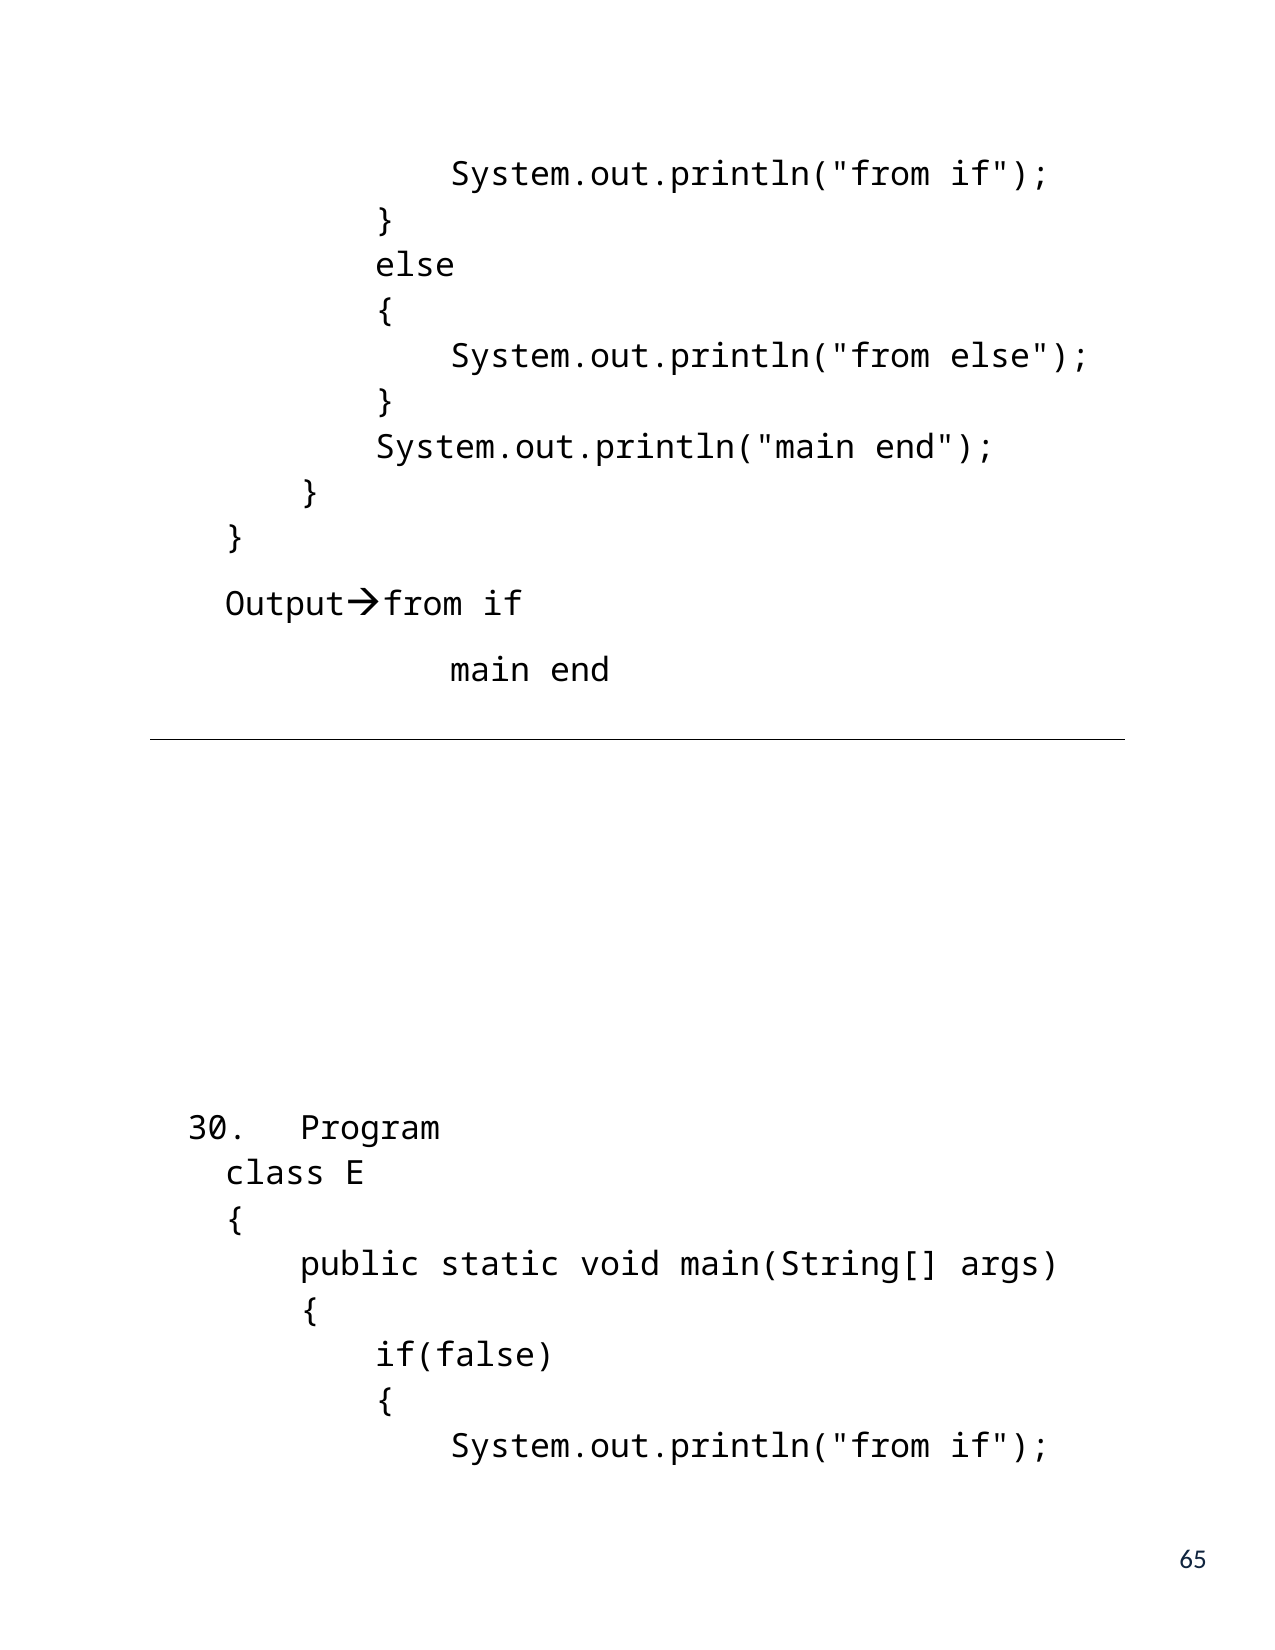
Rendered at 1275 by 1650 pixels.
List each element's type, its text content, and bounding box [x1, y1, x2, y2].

list { [225, 286, 1125, 332]
list } [225, 513, 1125, 559]
list Program [187, 1104, 1125, 1149]
list } [225, 377, 1125, 422]
list { [225, 1285, 1125, 1331]
list System.out.println("main end"); [225, 422, 1125, 468]
list if(false) [225, 1331, 1125, 1376]
list } [225, 195, 1125, 241]
list { [225, 1376, 1125, 1422]
list else [225, 241, 1125, 286]
list public static void main(String[] args) [225, 1240, 1125, 1285]
list System.out.println("from if"); [225, 150, 1125, 195]
list } [225, 468, 1125, 513]
list System.out.println("from if"); [225, 1422, 1125, 1467]
text main end [150, 646, 1125, 691]
list { [225, 1194, 1125, 1240]
list System.out.println("from else"); [225, 332, 1125, 377]
text Outputfrom if [150, 579, 1125, 625]
list class E [225, 1149, 1125, 1194]
